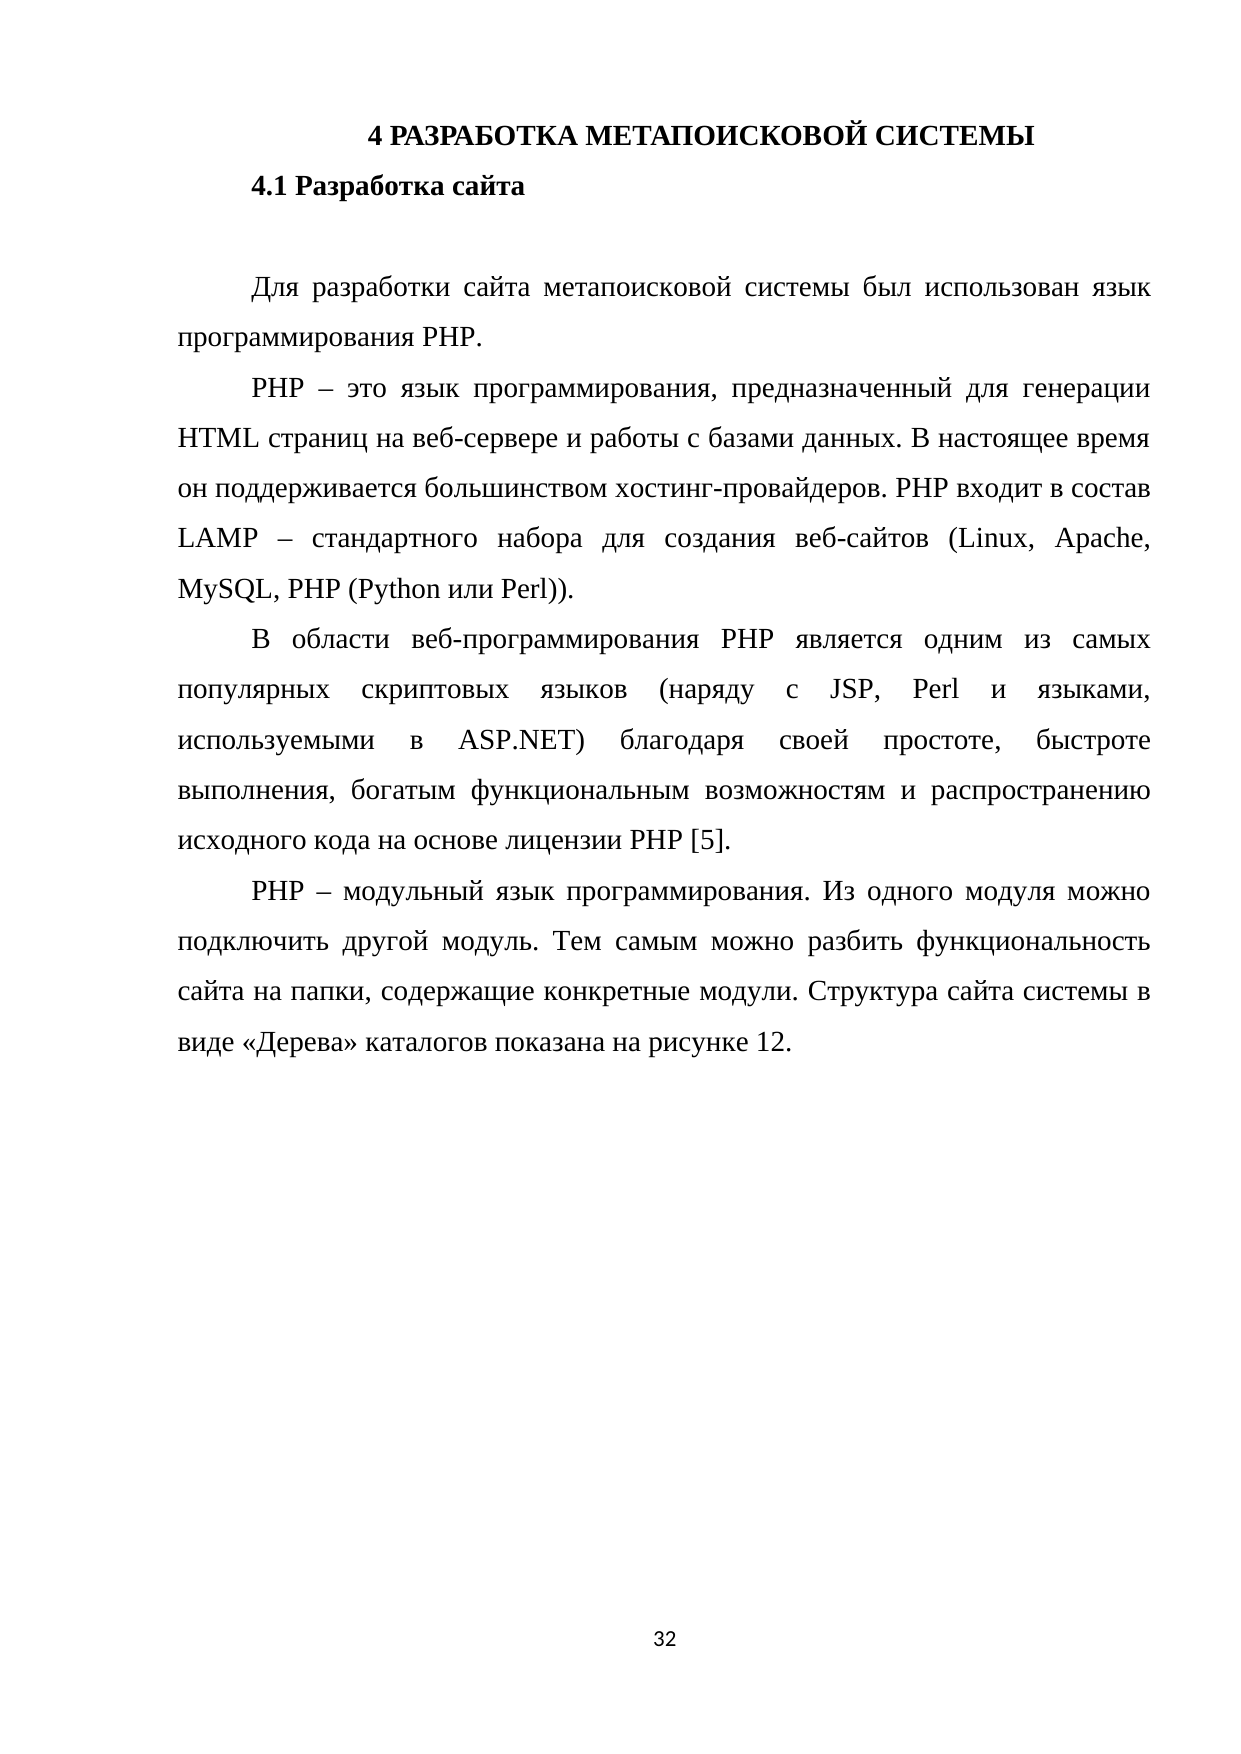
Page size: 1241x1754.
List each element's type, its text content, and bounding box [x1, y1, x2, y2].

subtitle 4.1 Разработка сайта [177, 168, 1152, 202]
subtitle 4 разработка МЕТАПОИСКОВОЙ СИСТЕМЫ [177, 118, 1152, 152]
list Для разработки сайта метапоисковой системы был использован язык программирования PHP. [177, 269, 1152, 353]
text PHP – модульный язык программирования. Из одного модуля можно подключить другой модуль. Тем самым можно разбить функциональность сайта на папки, содержащие конкретные модули. Структура сайта системы в виде «Дерева» каталогов показана на рисунке 12. [177, 873, 1152, 1057]
list В области веб-программирования PHP является одним из самых популярных скриптовых языков (наряду с JSP, Perl и языками, используемыми в ASP.NET) благодаря своей простоте, быстроте выполнения, богатым функциональным возможностям и распространению исходного кода на основе лицензии PHP [5]. [177, 621, 1152, 856]
list PHP – это язык программирования, предназначенный для генерации HTML страниц на веб-сервере и работы с базами данных. В настоящее время он поддерживается большинством хостинг-провайдеров. PHP входит в состав LAMP – стандартного набора для создания веб-сайтов (Linux, Apache, MySQL, PHP (Python или Perl)). [177, 370, 1152, 604]
